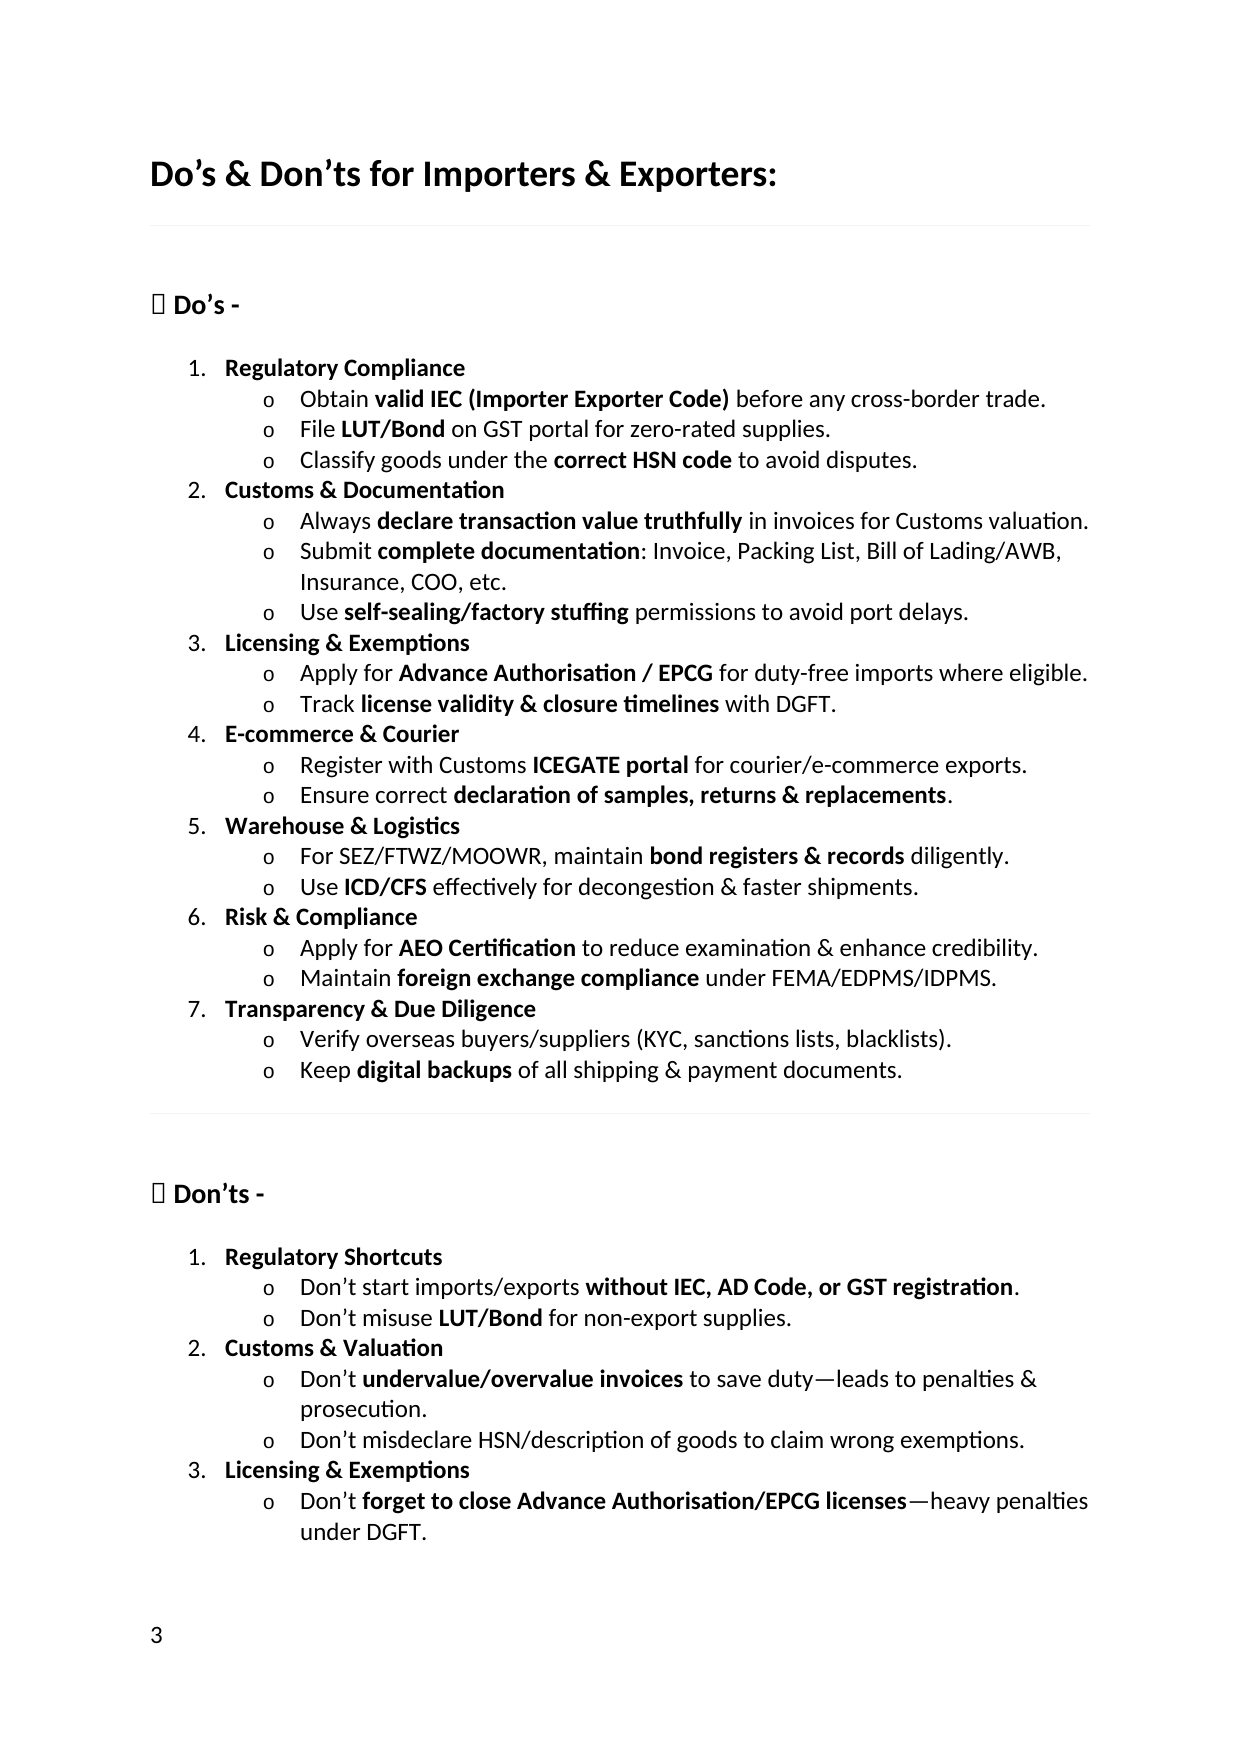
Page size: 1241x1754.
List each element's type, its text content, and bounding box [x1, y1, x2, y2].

list Obtain valid IEC (Importer Exporter Code) before any cross-border trade. [262, 383, 1090, 413]
list Licensing & Exemptions [187, 1455, 1090, 1485]
list Don’t undervalue/overvalue invoices to save duty—leads to penalties & prosecution. [262, 1363, 1090, 1424]
list Warehouse & Logistics [187, 810, 1090, 841]
list Regulatory Shortcuts [187, 1241, 1090, 1272]
list Don’t misdeclare HSN/description of goods to claim wrong exemptions. [262, 1424, 1090, 1455]
list Keep digital backups of all shipping & payment documents. [262, 1054, 1090, 1085]
list Don’t start imports/exports without IEC, AD Code, or GST registration. [262, 1272, 1090, 1302]
list Customs & Valuation [187, 1333, 1090, 1363]
list Always declare transaction value truthfully in invoices for Customs valuation. [262, 505, 1090, 535]
list For SEZ/FTWZ/MOOWR, maintain bond registers & records diligently. [262, 841, 1090, 871]
list Use self-sealing/factory stuffing permissions to avoid port delays. [262, 596, 1090, 627]
list Use ICD/CFS effectively for decongestion & faster shipments. [262, 871, 1090, 902]
list Don’t misuse LUT/Bond for non-export supplies. [262, 1302, 1090, 1333]
list Classify goods under the correct HSN code to avoid disputes. [262, 444, 1090, 474]
list Regulatory Compliance [187, 352, 1090, 383]
list Submit complete documentation: Invoice, Packing List, Bill of Lading/AWB, Insurance, COO, etc. [262, 535, 1090, 596]
list Customs & Documentation [187, 474, 1090, 505]
text Do’s & Don’ts for Importers & Exporters: [150, 150, 1090, 196]
list Verify overseas buyers/suppliers (KYC, sanctions lists, blacklists). [262, 1024, 1090, 1054]
list File LUT/Bond on GST portal for zero-rated supplies. [262, 413, 1090, 444]
list Register with Customs ICEGATE portal for courier/e-commerce exports. [262, 749, 1090, 779]
list Licensing & Exemptions [187, 627, 1090, 657]
list Risk & Compliance [187, 902, 1090, 932]
list Transparency & Due Diligence [187, 993, 1090, 1024]
list E-commerce & Courier [187, 718, 1090, 749]
list Track license validity & closure timelines with DGFT. [262, 688, 1090, 718]
list Don’t forget to close Advance Authorisation/EPCG licenses—heavy penalties under DGFT. [262, 1485, 1090, 1546]
list Apply for Advance Authorisation / EPCG for duty-free imports where eligible. [262, 657, 1090, 688]
list Maintain foreign exchange compliance under FEMA/EDPMS/IDPMS. [262, 963, 1090, 993]
text ✅ Do’s - [150, 285, 1090, 323]
list Apply for AEO Certification to reduce examination & enhance credibility. [262, 932, 1090, 963]
text ❌ Don’ts - [150, 1173, 1090, 1212]
list Ensure correct declaration of samples, returns & replacements. [262, 779, 1090, 810]
